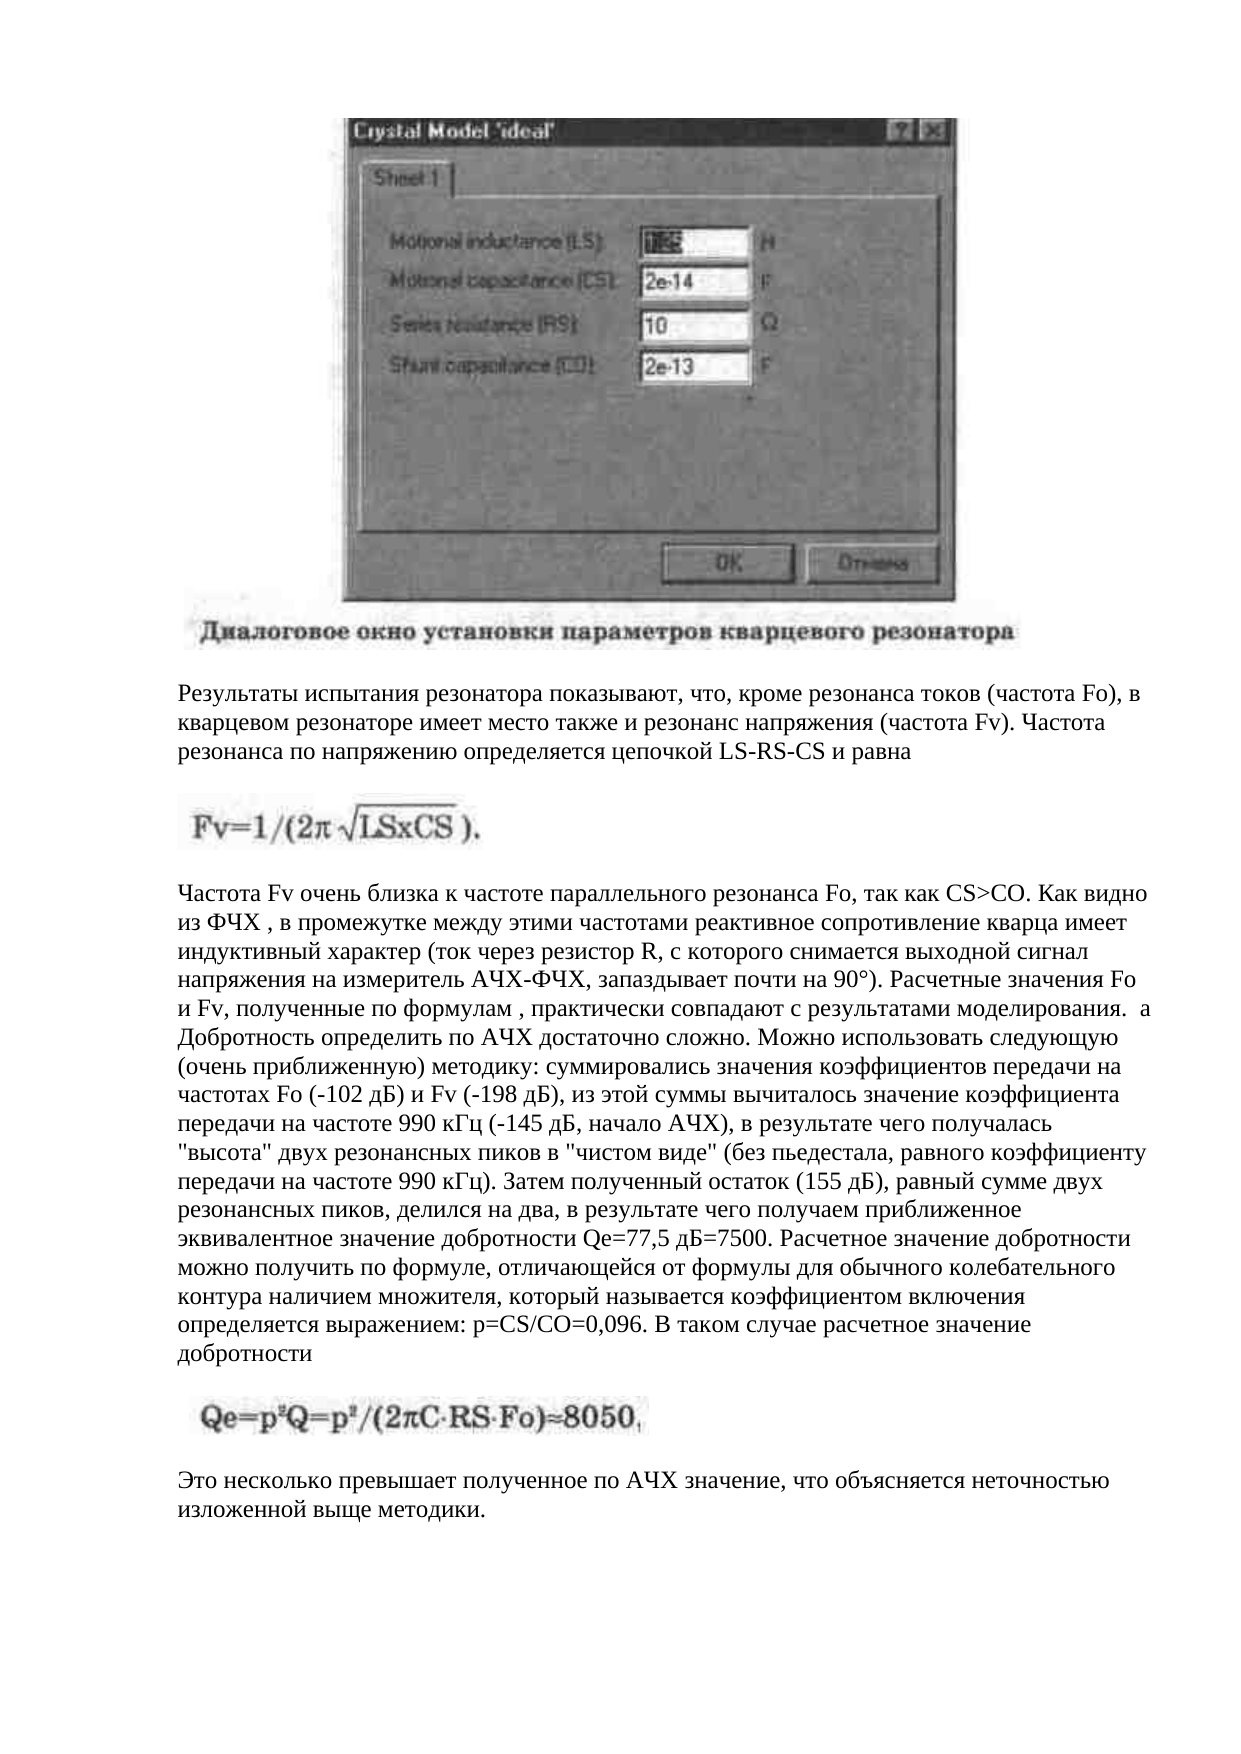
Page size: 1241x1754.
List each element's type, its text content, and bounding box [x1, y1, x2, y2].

picture [183, 118, 1031, 650]
picture [177, 1396, 649, 1436]
text Результаты испытания резонатора показывают, что, кроме резонанса токов (частота Fo), в кварцевом резонаторе имеет место также и резонанс напряжения (частота Fv). Частота резонанса по напряжению определяется цепочкой LS-RS-CS и равна [177, 678, 1152, 765]
text Это несколько превышает полученное по АЧХ значение, что объясняется неточностью изложенной выще методики. [177, 1465, 1152, 1522]
picture [177, 793, 484, 850]
text Частота Fv очень близка к частоте параллельного резонанса Fo, так как CS>CO. Как видно из ФЧХ , в промежутке между этими частотами реактивное сопротивление кварца имеет индуктивный характер (ток через резистор R, с которого снимается выходной сигнал напряжения на измеритель АЧХ-ФЧХ, запаздывает почти на 90°). Расчетные значения Fo и Fv, полученные по формулам , практически совпадают с результатами моделирования. а Добротность определить по АЧХ достаточно сложно. Можно использовать следующую (очень приближенную) методику: суммировались значения коэффициентов передачи на частотах Fo (-102 дБ) и Fv (-198 дБ), из этой суммы вычиталось значение коэффициента передачи на частоте 990 кГц (-145 дБ, начало АЧХ), в результате чего получалась "высота" двух резонансных пиков в "чистом виде" (без пьедестала, равного коэффициенту передачи на частоте 990 кГц). Затем полученный остаток (155 дБ), равный сумме двух резонансных пиков, делился на два, в результате чего получаем приближенное эквивалентное значение добротности Qе=77,5 дБ=7500. Расчетное значение добротности можно получить по формуле, отличающейся от формулы для обычного колебательного контура наличием множителя, который называется коэффициентом включения определяется выражением: p=CS/CO=0,096. В таком случае расчетное значение добротности [177, 878, 1152, 1367]
